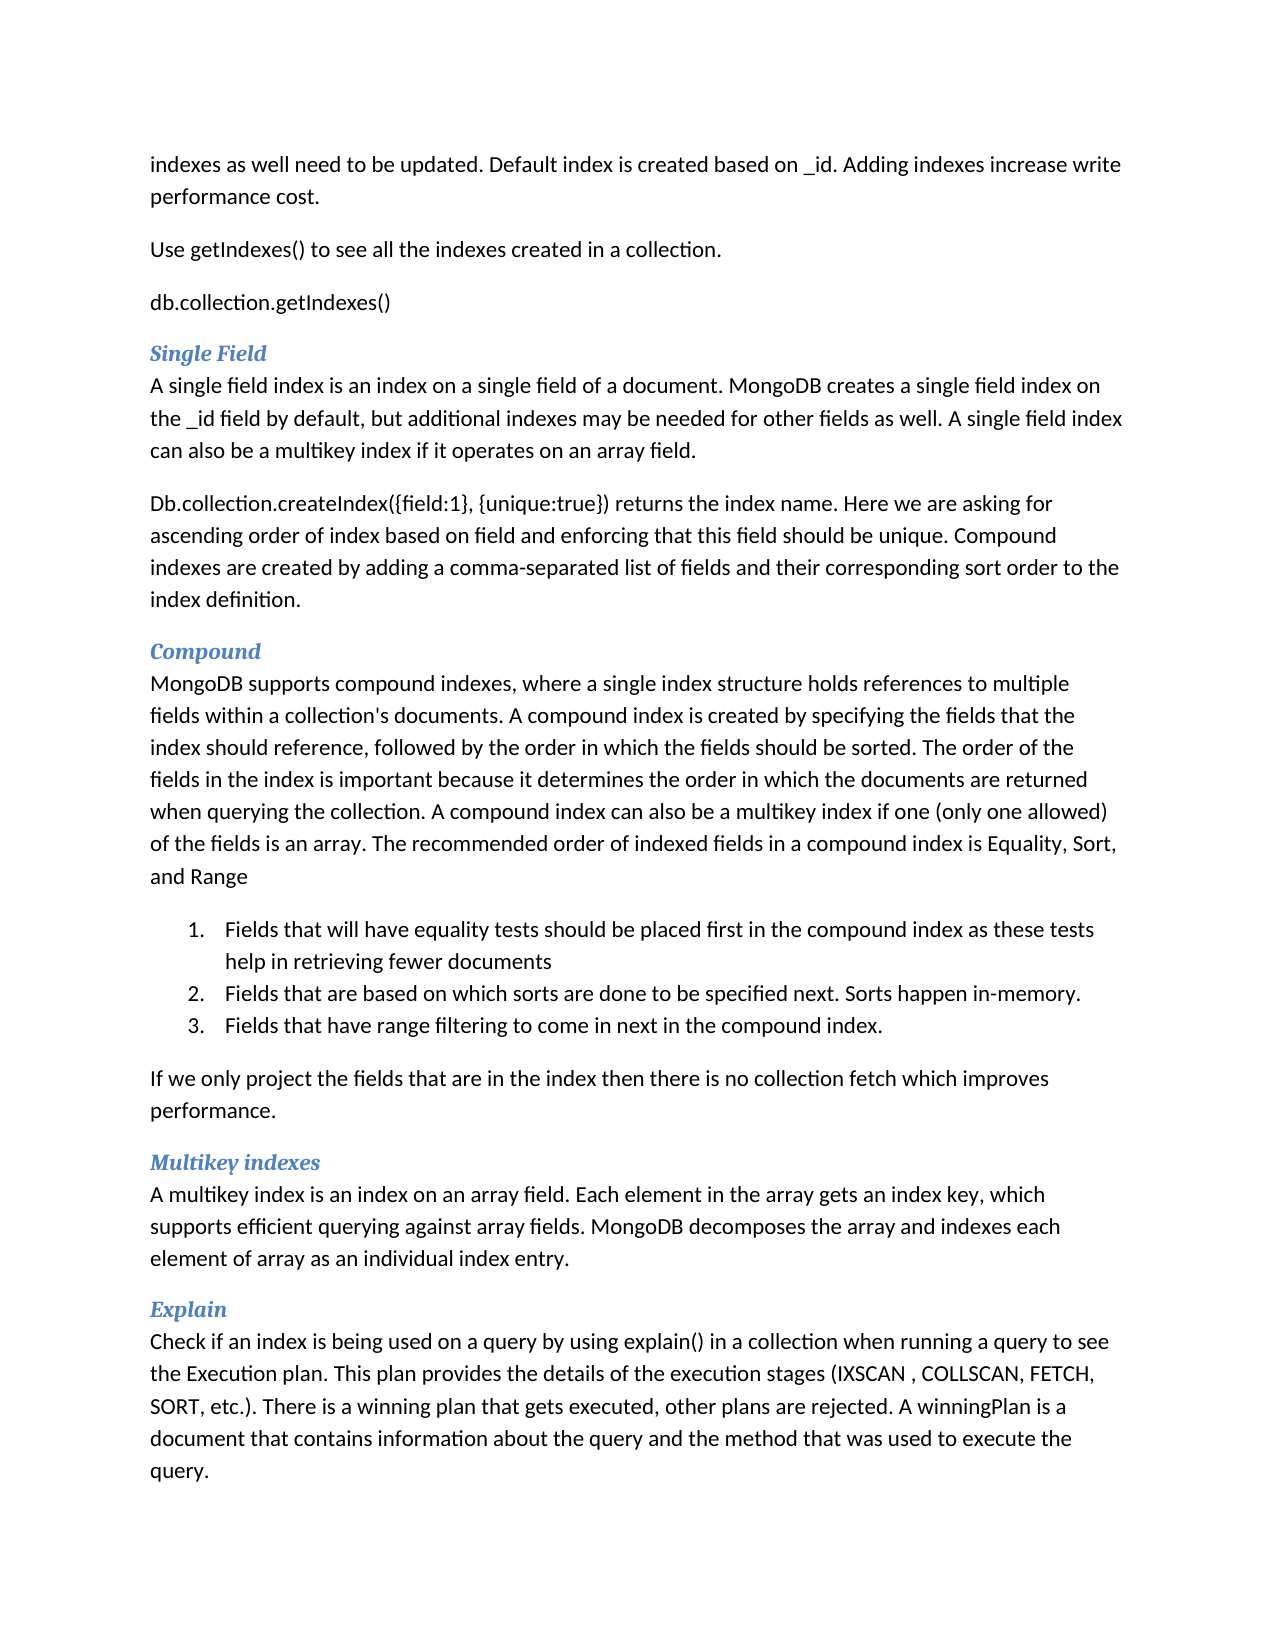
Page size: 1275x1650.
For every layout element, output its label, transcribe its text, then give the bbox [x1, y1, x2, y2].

subtitle Explain [150, 1297, 1125, 1323]
text A multikey index is an index on an array field. Each element in the array gets an index key, which supports efficient querying against array fields. MongoDB decomposes the array and indexes each element of array as an individual index entry. [150, 1180, 1125, 1272]
text Check if an index is being used on a query by using explain() in a collection when running a query to see the Execution plan. This plan provides the details of the execution stages (IXSCAN , COLLSCAN, FETCH, SORT, etc.). There is a winning plan that gets executed, other plans are rejected. A winningPlan is a document that contains information about the query and the method that was used to execute the query. [150, 1327, 1125, 1484]
text db.collection.getIndexes() [150, 288, 1125, 316]
text Db.collection.createIndex({field:1}, {unique:true}) returns the index name. Here we are asking for ascending order of index based on field and enforcing that this field should be unique. Compound indexes are created by adding a comma-separated list of fields and their corresponding sort order to the index definition. [150, 489, 1125, 613]
list Fields that will have equality tests should be placed first in the compound index as these tests help in retrieving fewer documents [187, 915, 1125, 975]
list Fields that are based on which sorts are done to be specified next. Sorts happen in-memory. [187, 979, 1125, 1007]
list Fields that have range filtering to come in next in the compound index. [187, 1011, 1125, 1039]
text If we only project the fields that are in the index then there is no collection fetch which improves performance. [150, 1064, 1125, 1124]
subtitle Multikey indexes [150, 1149, 1125, 1176]
subtitle Single Field [150, 341, 1125, 368]
text MongoDB supports compound indexes, where a single index structure holds references to multiple fields within a collection's documents. A compound index is created by specifying the fields that the index should reference, followed by the order in which the fields should be sorted. The order of the fields in the index is important because it determines the order in which the documents are returned when querying the collection. A compound index can also be a multikey index if one (only one allowed) of the fields is an array. The recommended order of indexed fields in a compound index is Equality, Sort, and Range [150, 669, 1125, 890]
subtitle Compound [150, 638, 1125, 665]
text Use getIndexes() to see all the indexes created in a collection. [150, 235, 1125, 263]
text A single field index is an index on a single field of a document. MongoDB creates a single field index on the _id field by default, but additional indexes may be needed for other fields as well. A single field index can also be a multikey index if it operates on an array field. [150, 371, 1125, 464]
